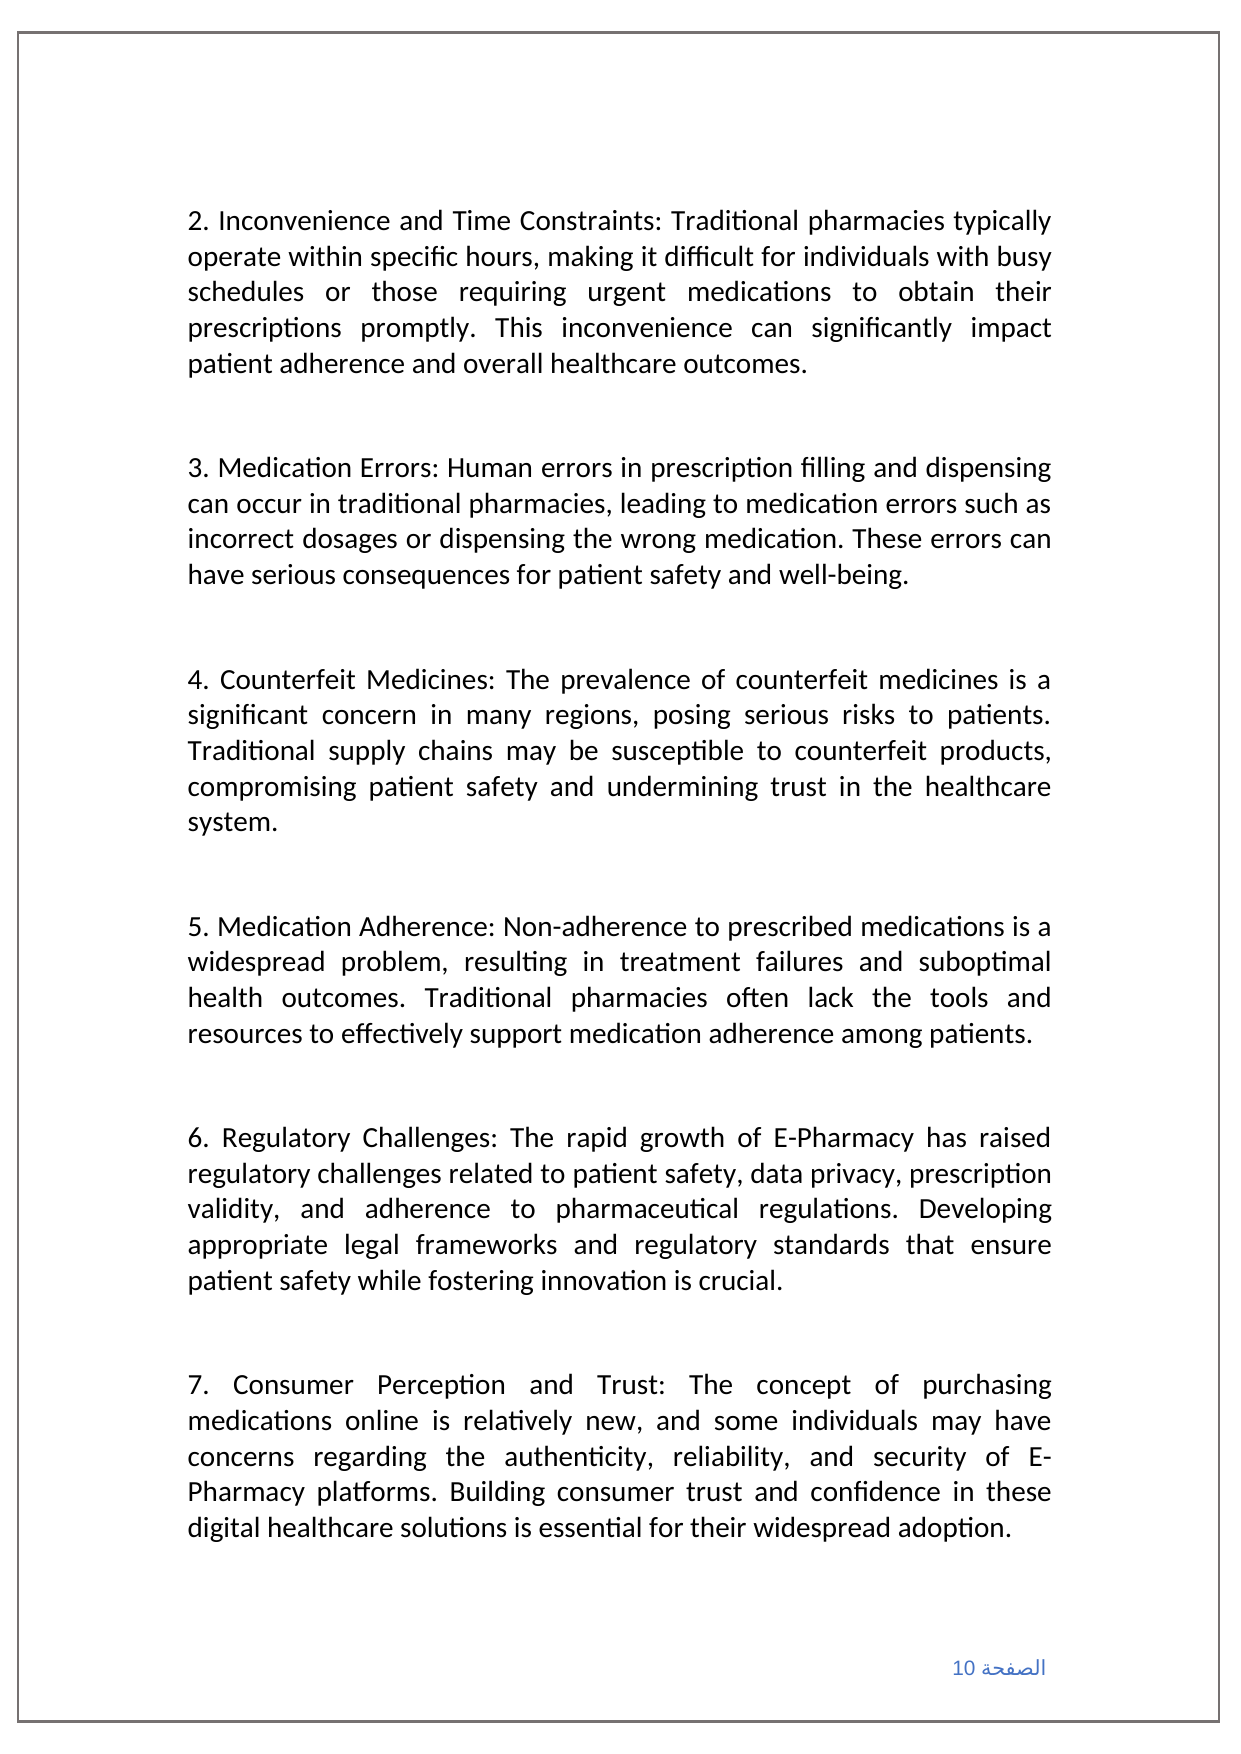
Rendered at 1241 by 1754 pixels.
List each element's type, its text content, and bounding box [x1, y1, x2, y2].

text 4. Counterfeit Medicines: The prevalence of counterfeit medicines is a significant concern in many regions, posing serious risks to patients. Traditional supply chains may be susceptible to counterfeit products, compromising patient safety and undermining trust in the healthcare system. [187, 661, 1053, 839]
text 7. Consumer Perception and Trust: The concept of purchasing medications online is relatively new, and some individuals may have concerns regarding the authenticity, reliability, and security of E-Pharmacy platforms. Building consumer trust and confidence in these digital healthcare solutions is essential for their widespread adoption. [187, 1366, 1053, 1544]
text 3. Medication Errors: Human errors in prescription filling and dispensing can occur in traditional pharmacies, leading to medication errors such as incorrect dosages or dispensing the wrong medication. These errors can have serious consequences for patient safety and well-being. [187, 449, 1053, 592]
text 6. Regulatory Challenges: The rapid growth of E-Pharmacy has raised regulatory challenges related to patient safety, data privacy, prescription validity, and adherence to pharmaceutical regulations. Developing appropriate legal frameworks and regulatory standards that ensure patient safety while fostering innovation is crucial. [187, 1119, 1053, 1297]
text 2. Inconvenience and Time Constraints: Traditional pharmacies typically operate within specific hours, making it difficult for individuals with busy schedules or those requiring urgent medications to obtain their prescriptions promptly. This inconvenience can significantly impact patient adherence and overall healthcare outcomes. [187, 202, 1053, 380]
text 5. Medication Adherence: Non-adherence to prescribed medications is a widespread problem, resulting in treatment failures and suboptimal health outcomes. Traditional pharmacies often lack the tools and resources to effectively support medication adherence among patients. [187, 908, 1053, 1050]
